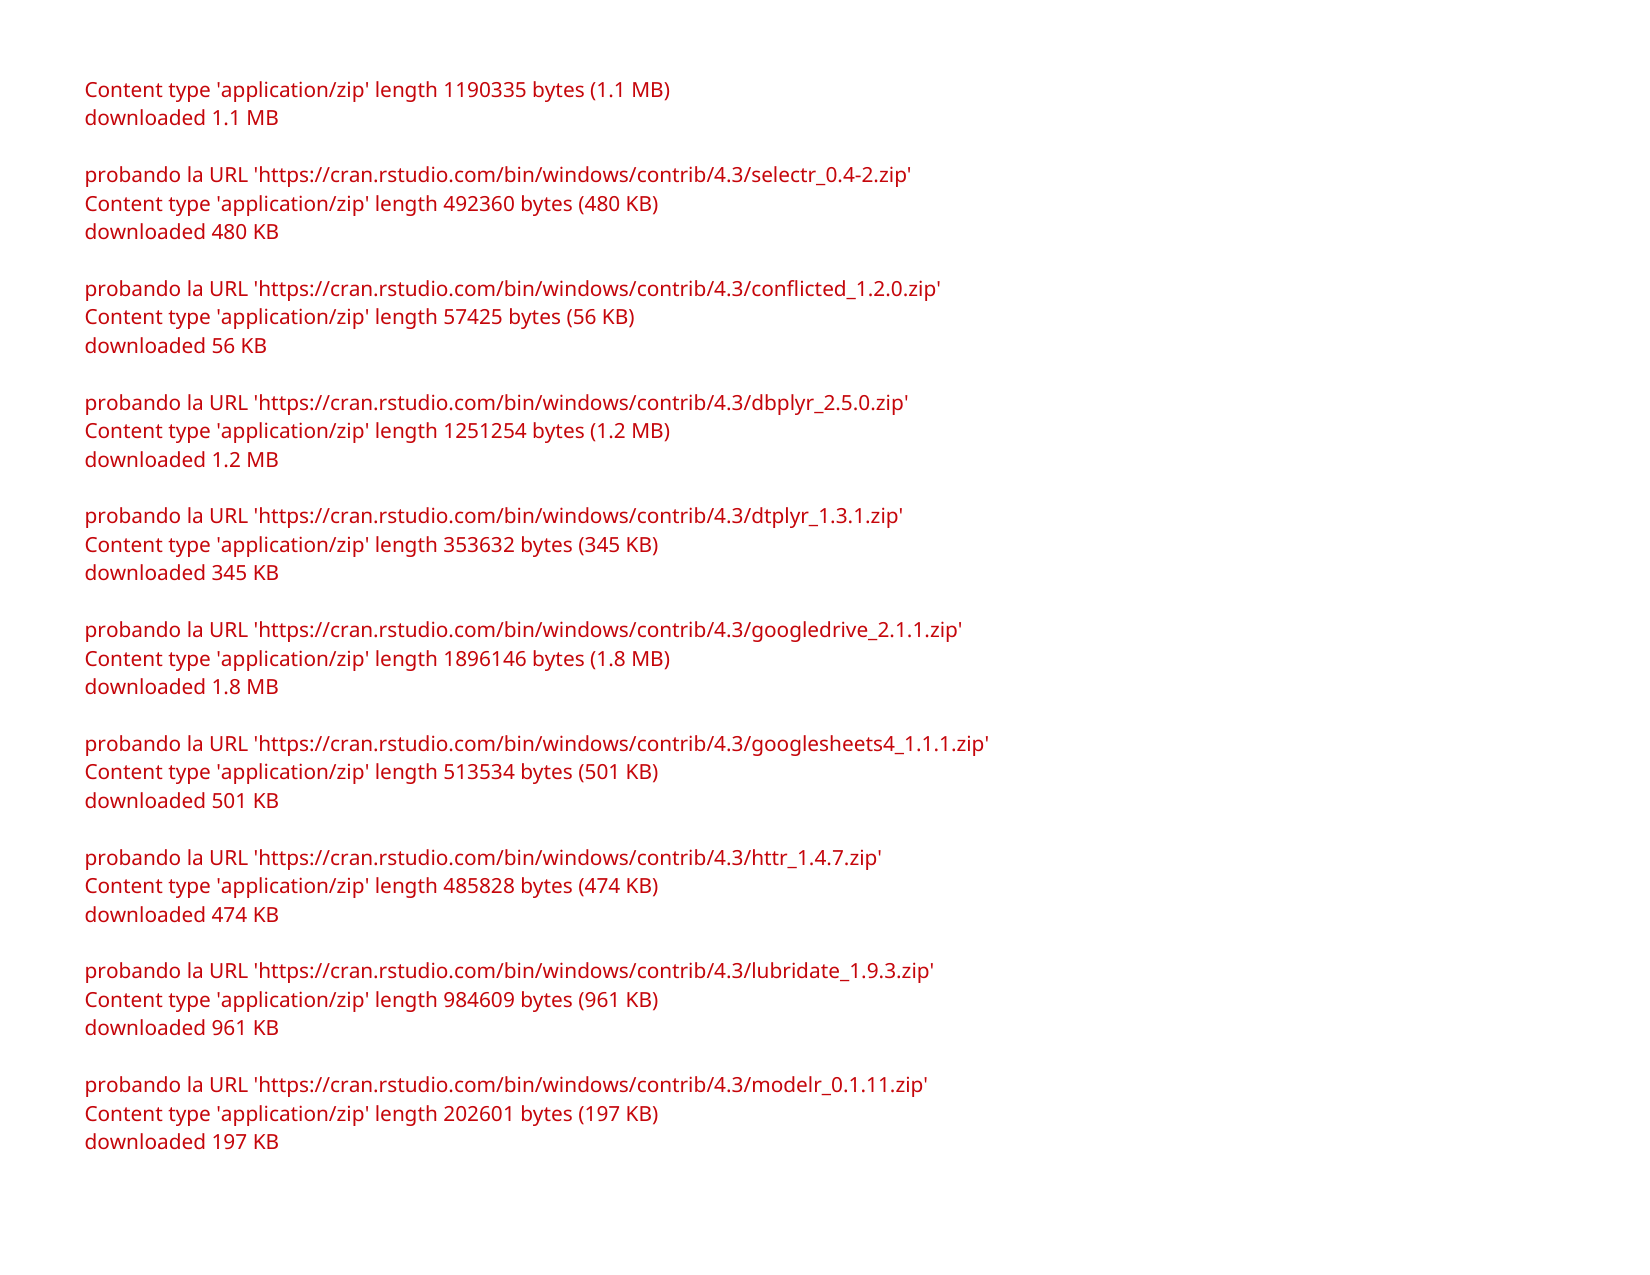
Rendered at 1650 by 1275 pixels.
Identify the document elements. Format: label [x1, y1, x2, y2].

table_header [75, 75, 1447, 1197]
